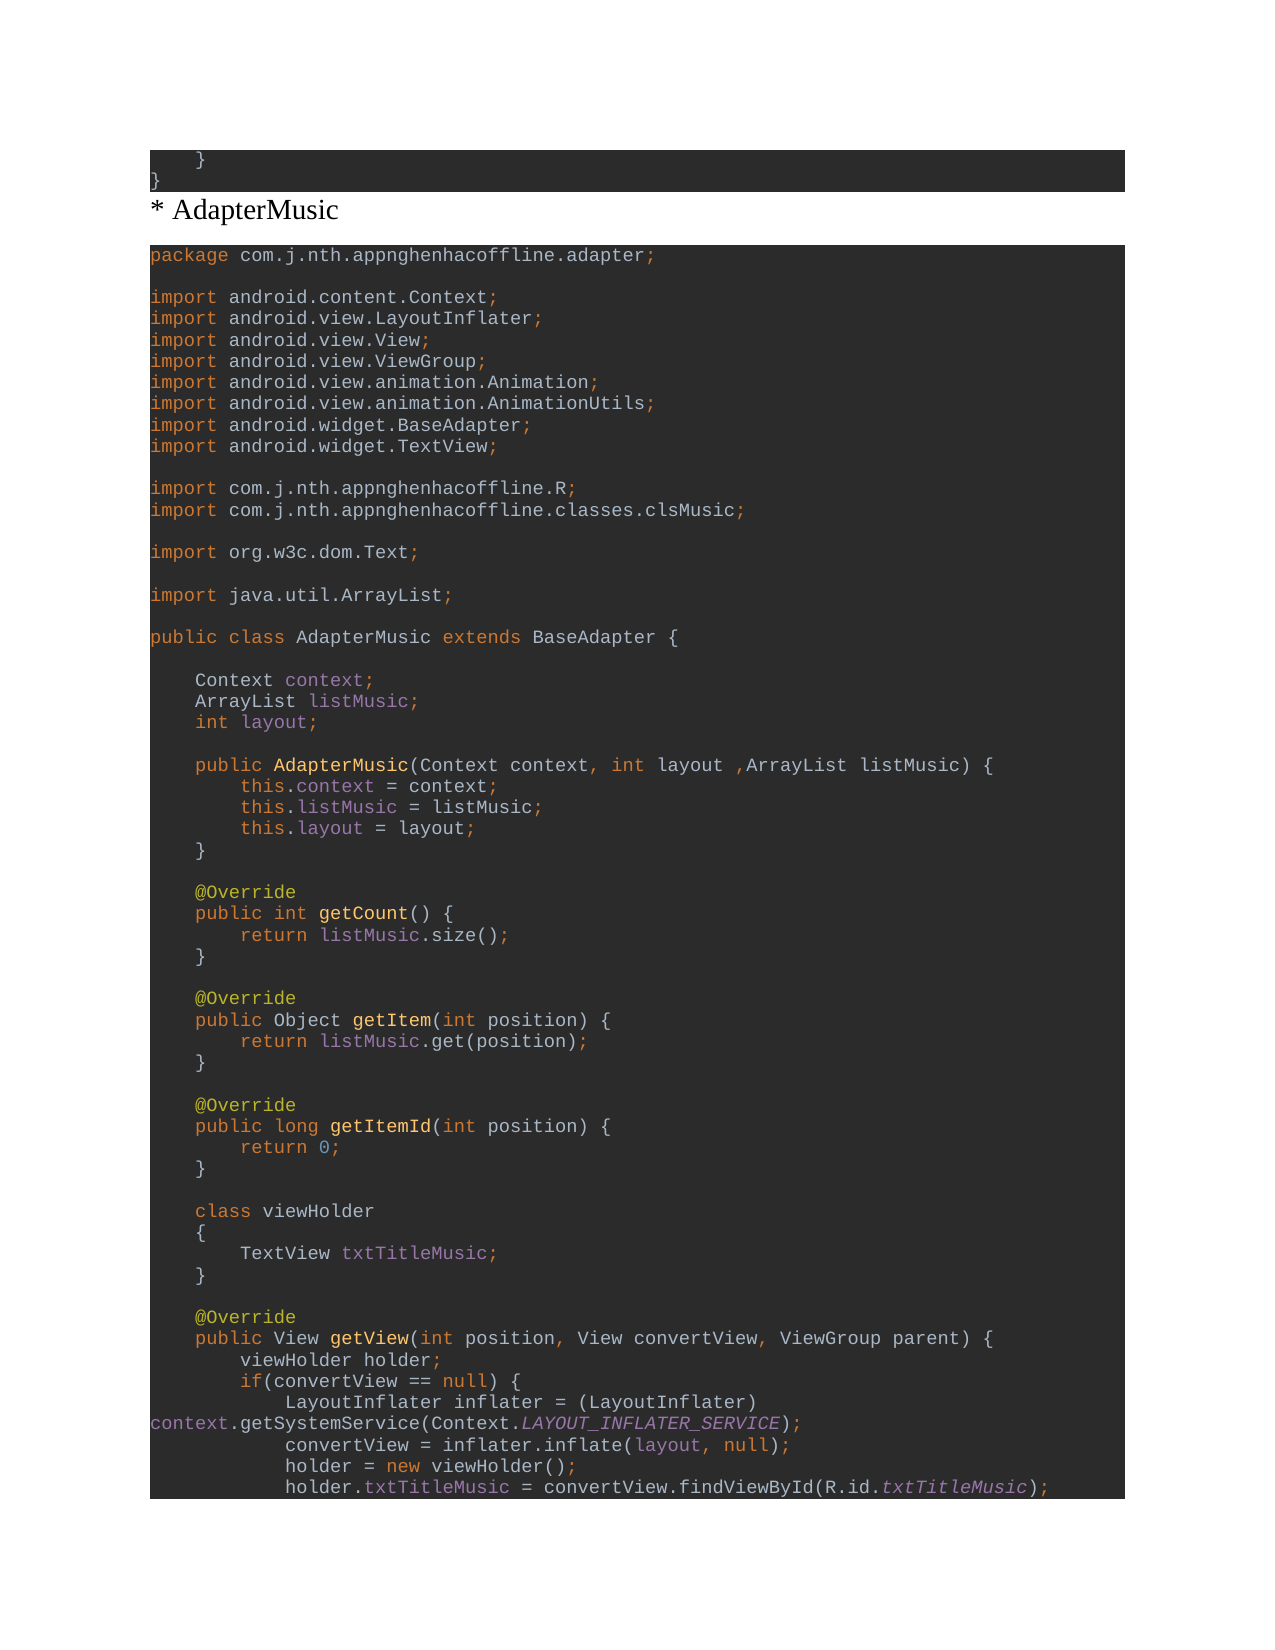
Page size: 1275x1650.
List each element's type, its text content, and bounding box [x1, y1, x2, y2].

text * AdapterMusic [150, 192, 1125, 226]
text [150, 245, 1125, 1499]
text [150, 150, 1125, 192]
